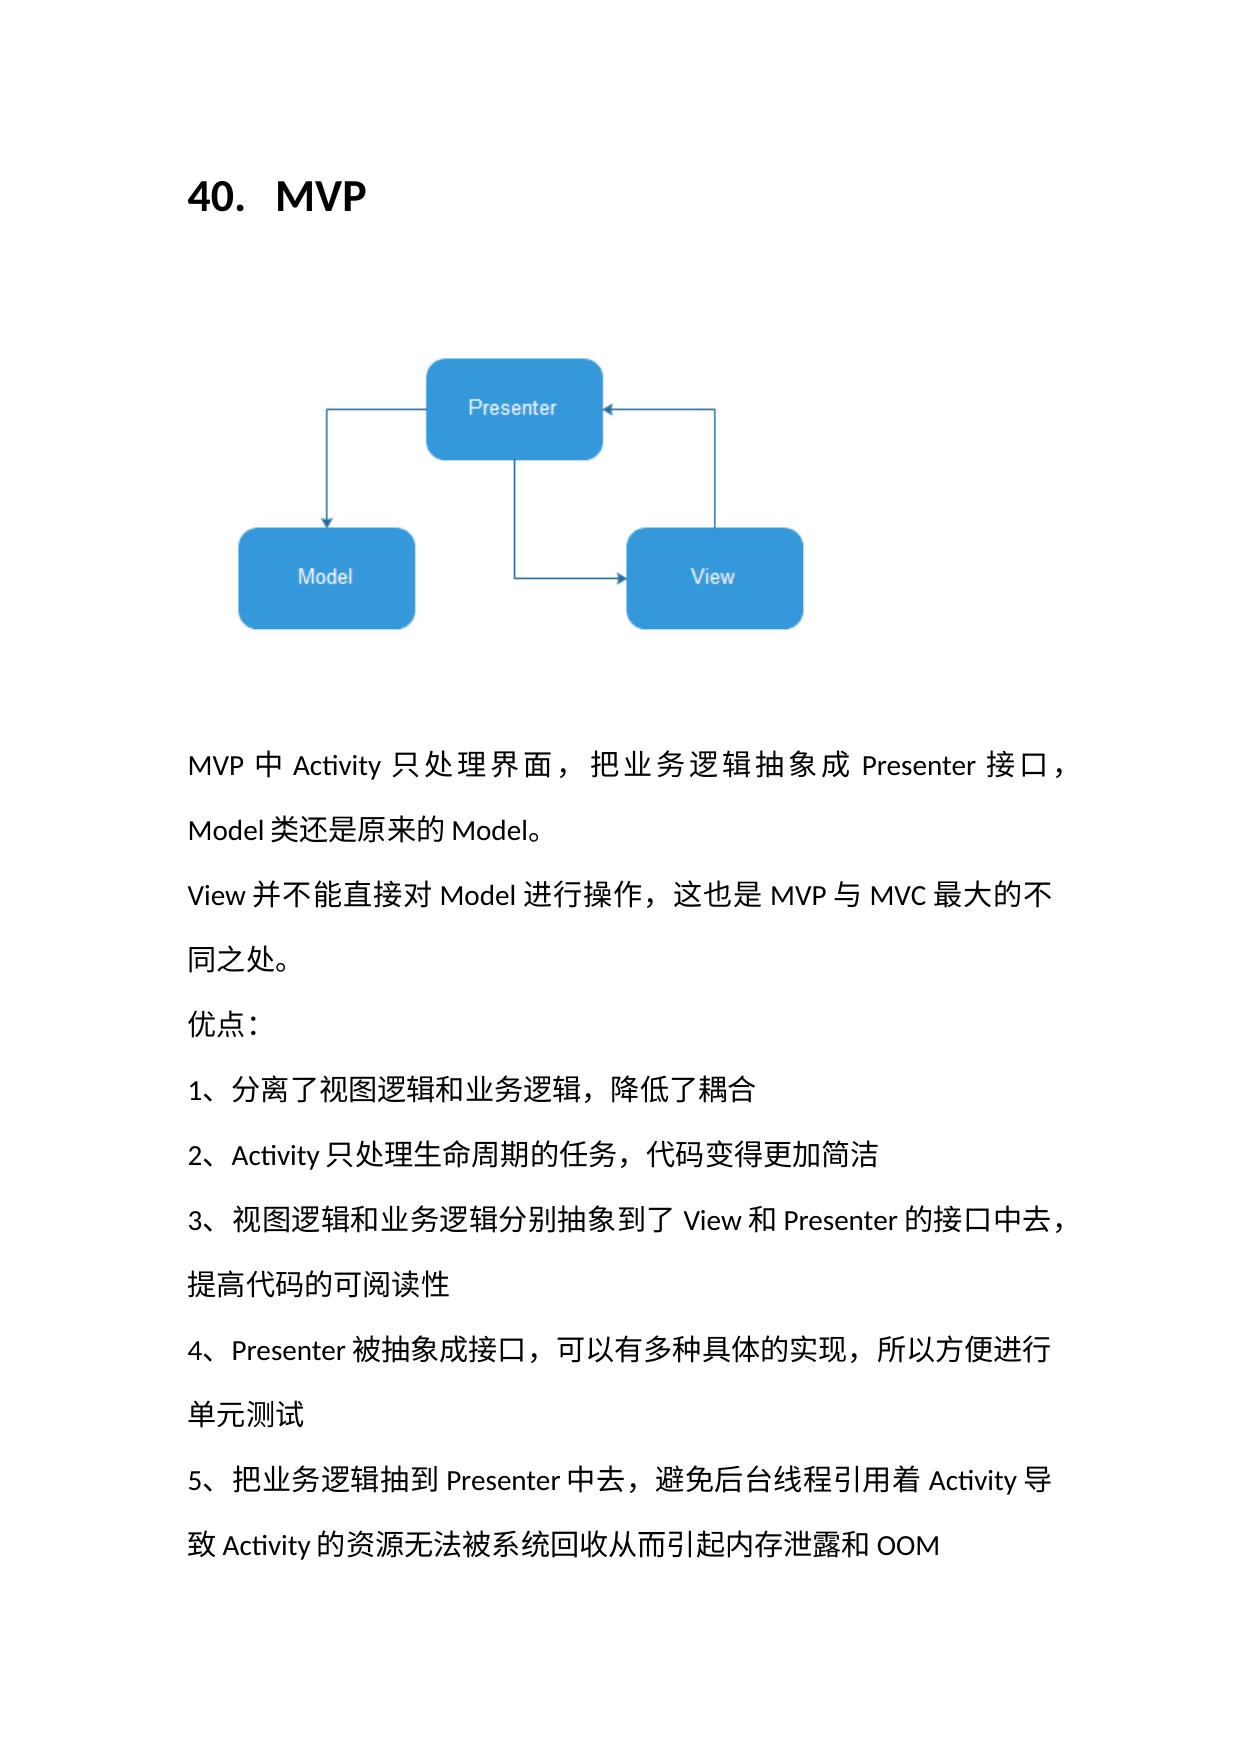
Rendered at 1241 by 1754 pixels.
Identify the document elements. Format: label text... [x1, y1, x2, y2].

subtitle MVP [187, 162, 1053, 227]
text MVP中Activity只处理界面，把业务逻辑抽象成Presenter接口，Model类还是原来的Model。 [187, 730, 1053, 860]
picture [187, 340, 838, 700]
text 1、分离了视图逻辑和业务逻辑，降低了耦合 [187, 1055, 1053, 1120]
text 5、把业务逻辑抽到Presenter中去，避免后台线程引用着Activity导致Activity的资源无法被系统回收从而引起内存泄露和OOM [187, 1445, 1053, 1575]
text View并不能直接对Model进行操作，这也是MVP与MVC最大的不同之处。 [187, 860, 1053, 990]
text 4、Presenter被抽象成接口，可以有多种具体的实现，所以方便进行单元测试 [187, 1315, 1053, 1445]
text 3、视图逻辑和业务逻辑分别抽象到了View和Presenter的接口中去，提高代码的可阅读性 [187, 1185, 1053, 1315]
text 优点： [187, 990, 1053, 1055]
text 2、Activity只处理生命周期的任务，代码变得更加简洁 [187, 1120, 1053, 1185]
